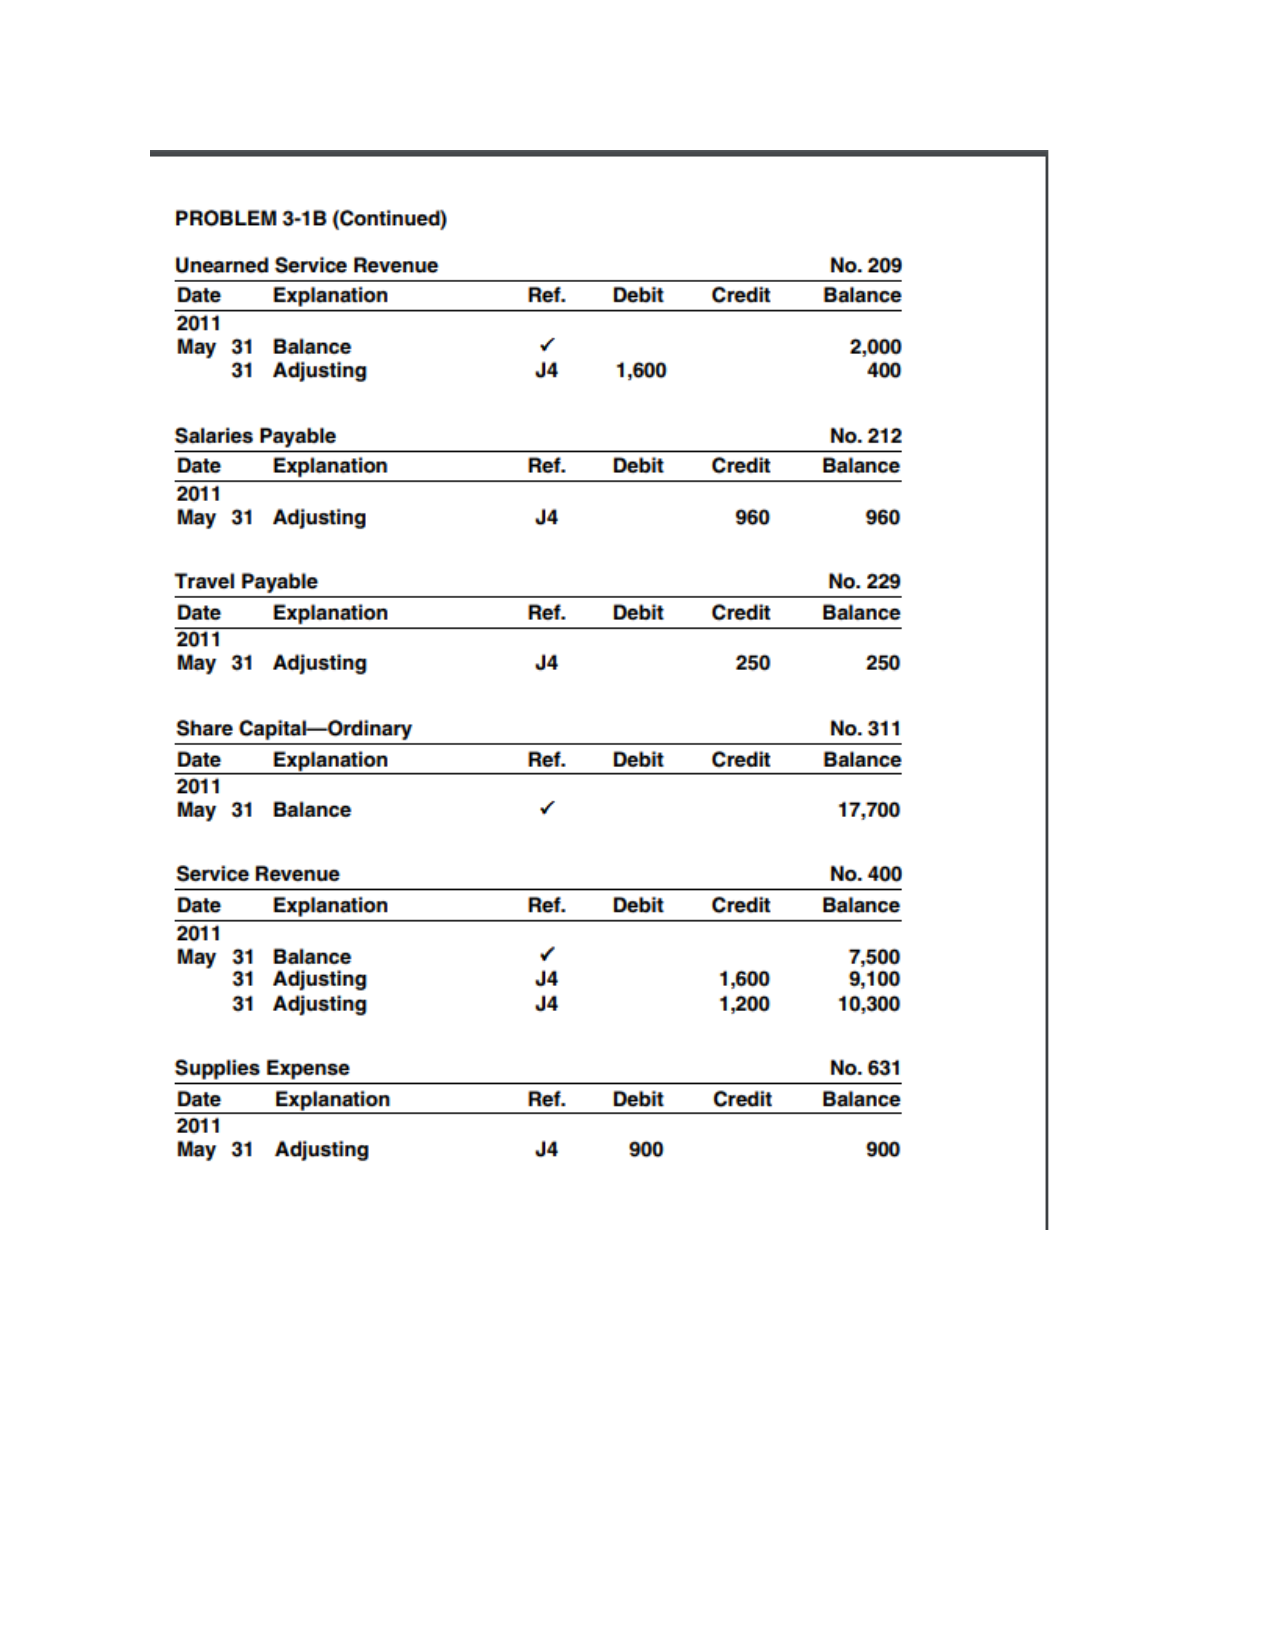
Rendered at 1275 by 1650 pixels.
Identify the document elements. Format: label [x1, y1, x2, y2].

picture [150, 150, 1049, 1230]
